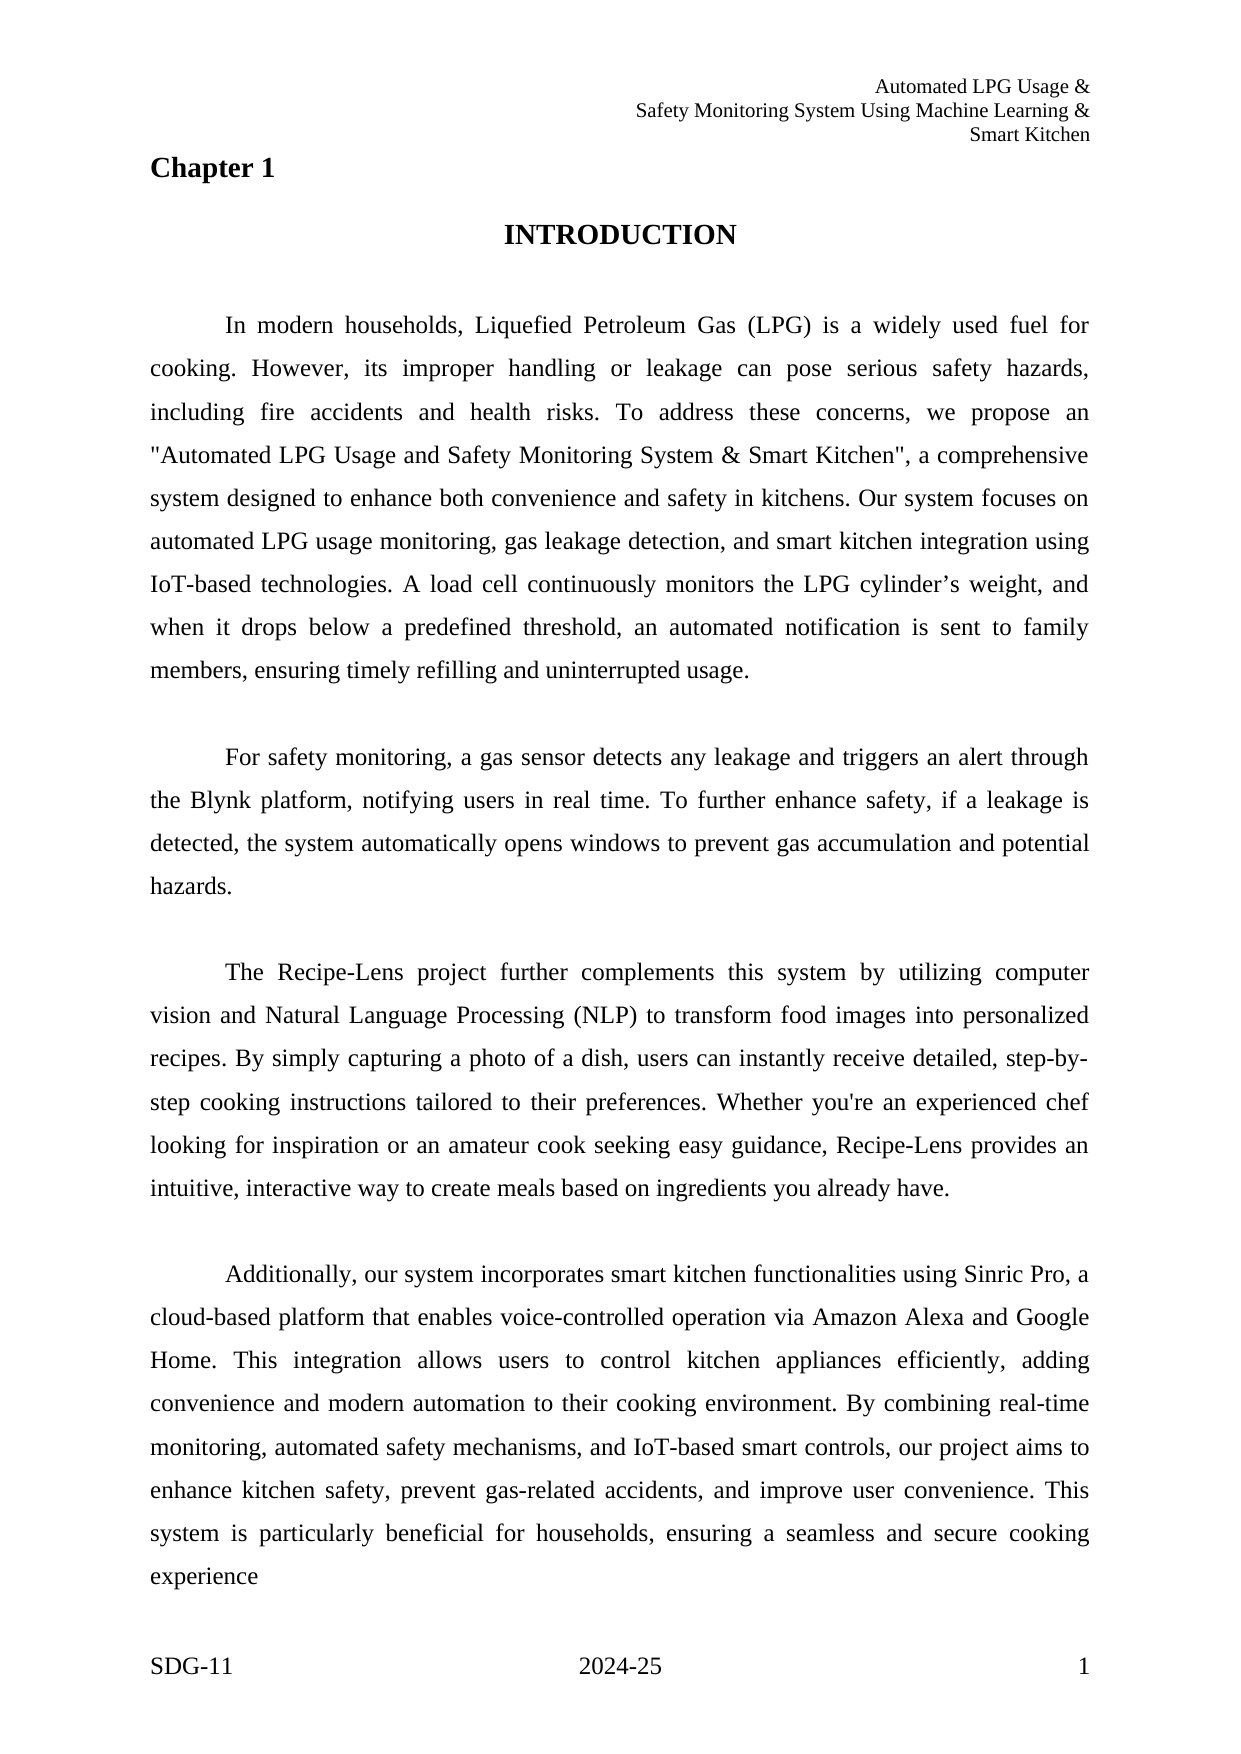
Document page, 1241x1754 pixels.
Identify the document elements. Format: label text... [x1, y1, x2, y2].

text For safety monitoring, a gas sensor detects any leakage and triggers an alert through the Blynk platform, notifying users in real time. To further enhance safety, if a leakage is detected, the system automatically opens windows to prevent gas accumulation and potential hazards. [150, 742, 1090, 900]
text Additionally, our system incorporates smart kitchen functionalities using Sinric Pro, a cloud-based platform that enables voice-controlled operation via Amazon Alexa and Google Home. This integration allows users to control kitchen appliances efficiently, adding convenience and modern automation to their cooking environment. By combining real-time monitoring, automated safety mechanisms, and IoT-based smart controls, our project aims to enhance kitchen safety, prevent gas-related accidents, and improve user convenience. This system is particularly beneficial for households, ensuring a seamless and secure cooking experience [150, 1259, 1090, 1590]
text The Recipe-Lens project further complements this system by utilizing computer vision and Natural Language Processing (NLP) to transform food images into personalized recipes. By simply capturing a photo of a dish, users can instantly receive detailed, step-by-step cooking instructions tailored to their preferences. Whether you're an experienced chef looking for inspiration or an amateur cook seeking easy guidance, Recipe-Lens provides an intuitive, interactive way to create meals based on ingredients you already have. [150, 957, 1090, 1202]
text Chapter 1 [150, 150, 1090, 183]
text In modern households, Liquefied Petroleum Gas (LPG) is a widely used fuel for cooking. However, its improper handling or leakage can pose serious safety hazards, including fire accidents and health risks. To address these concerns, we propose an "Automated LPG Usage and Safety Monitoring System & Smart Kitchen", a comprehensive system designed to enhance both convenience and safety in kitchens. Our system focuses on automated LPG usage monitoring, gas leakage detection, and smart kitchen integration using IoT-based technologies. A load cell continuously monitors the LPG cylinder’s weight, and when it drops below a predefined threshold, an automated notification is sent to family members, ensuring timely refilling and uninterrupted usage. [150, 310, 1090, 684]
text INTRODUCTION [150, 217, 1090, 251]
